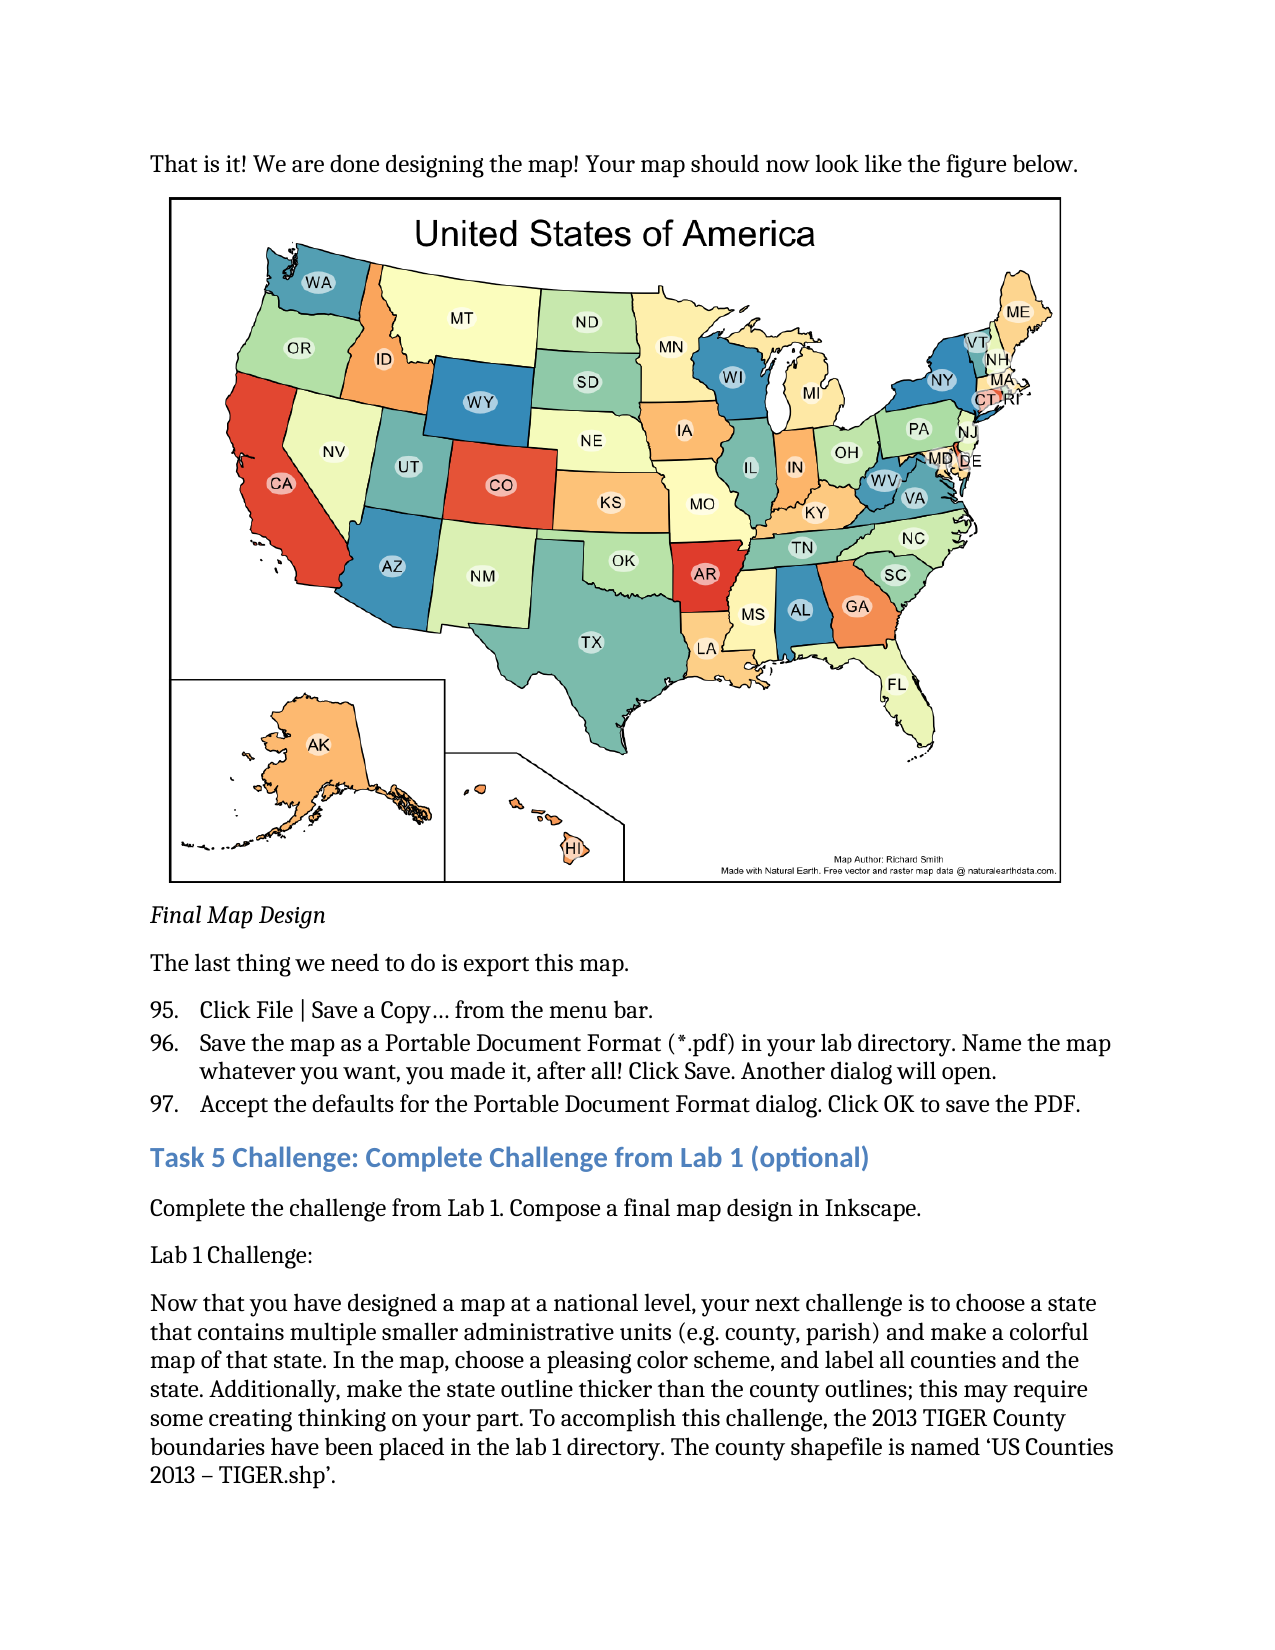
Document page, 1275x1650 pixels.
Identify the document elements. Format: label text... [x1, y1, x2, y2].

picture [168, 197, 1062, 883]
subtitle Task 5 Challenge: Complete Challenge from Lab 1 (optional) [150, 1139, 1125, 1175]
text Final Map Design [150, 901, 1125, 930]
text The last thing we need to do is export this map. [150, 948, 1125, 977]
list Click File | Save a Copy… from the menu bar. [150, 996, 1125, 1025]
text Lab 1 Challenge: [150, 1241, 1125, 1270]
text Complete the challenge from Lab 1. Compose a final map design in Inkscape. [150, 1194, 1125, 1222]
list Accept the defaults for the Portable Document Format dialog. Click OK to save the PDF. [150, 1090, 1125, 1118]
text Now that you have designed a map at a national level, your next challenge is to choose a state that contains multiple smaller administrative units (e.g. county, parish) and make a colorful map of that state. In the map, choose a pleasing color scheme, and label all counties and the state. Additionally, make the state outline thicker than the county outlines; this may require some creating thinking on your part. To accomplish this challenge, the 2013 TIGER County boundaries have been placed in the lab 1 directory. The county shapefile is named ‘US Counties 2013 – TIGER.shp’. [150, 1289, 1125, 1490]
list Save the map as a Portable Document Format (*.pdf) in your lab directory. Name the map whatever you want, you made it, after all! Click Save. Another dialog will open. [150, 1028, 1125, 1086]
text That is it! We are done designing the map! Your map should now look like the figure below. [150, 150, 1125, 179]
